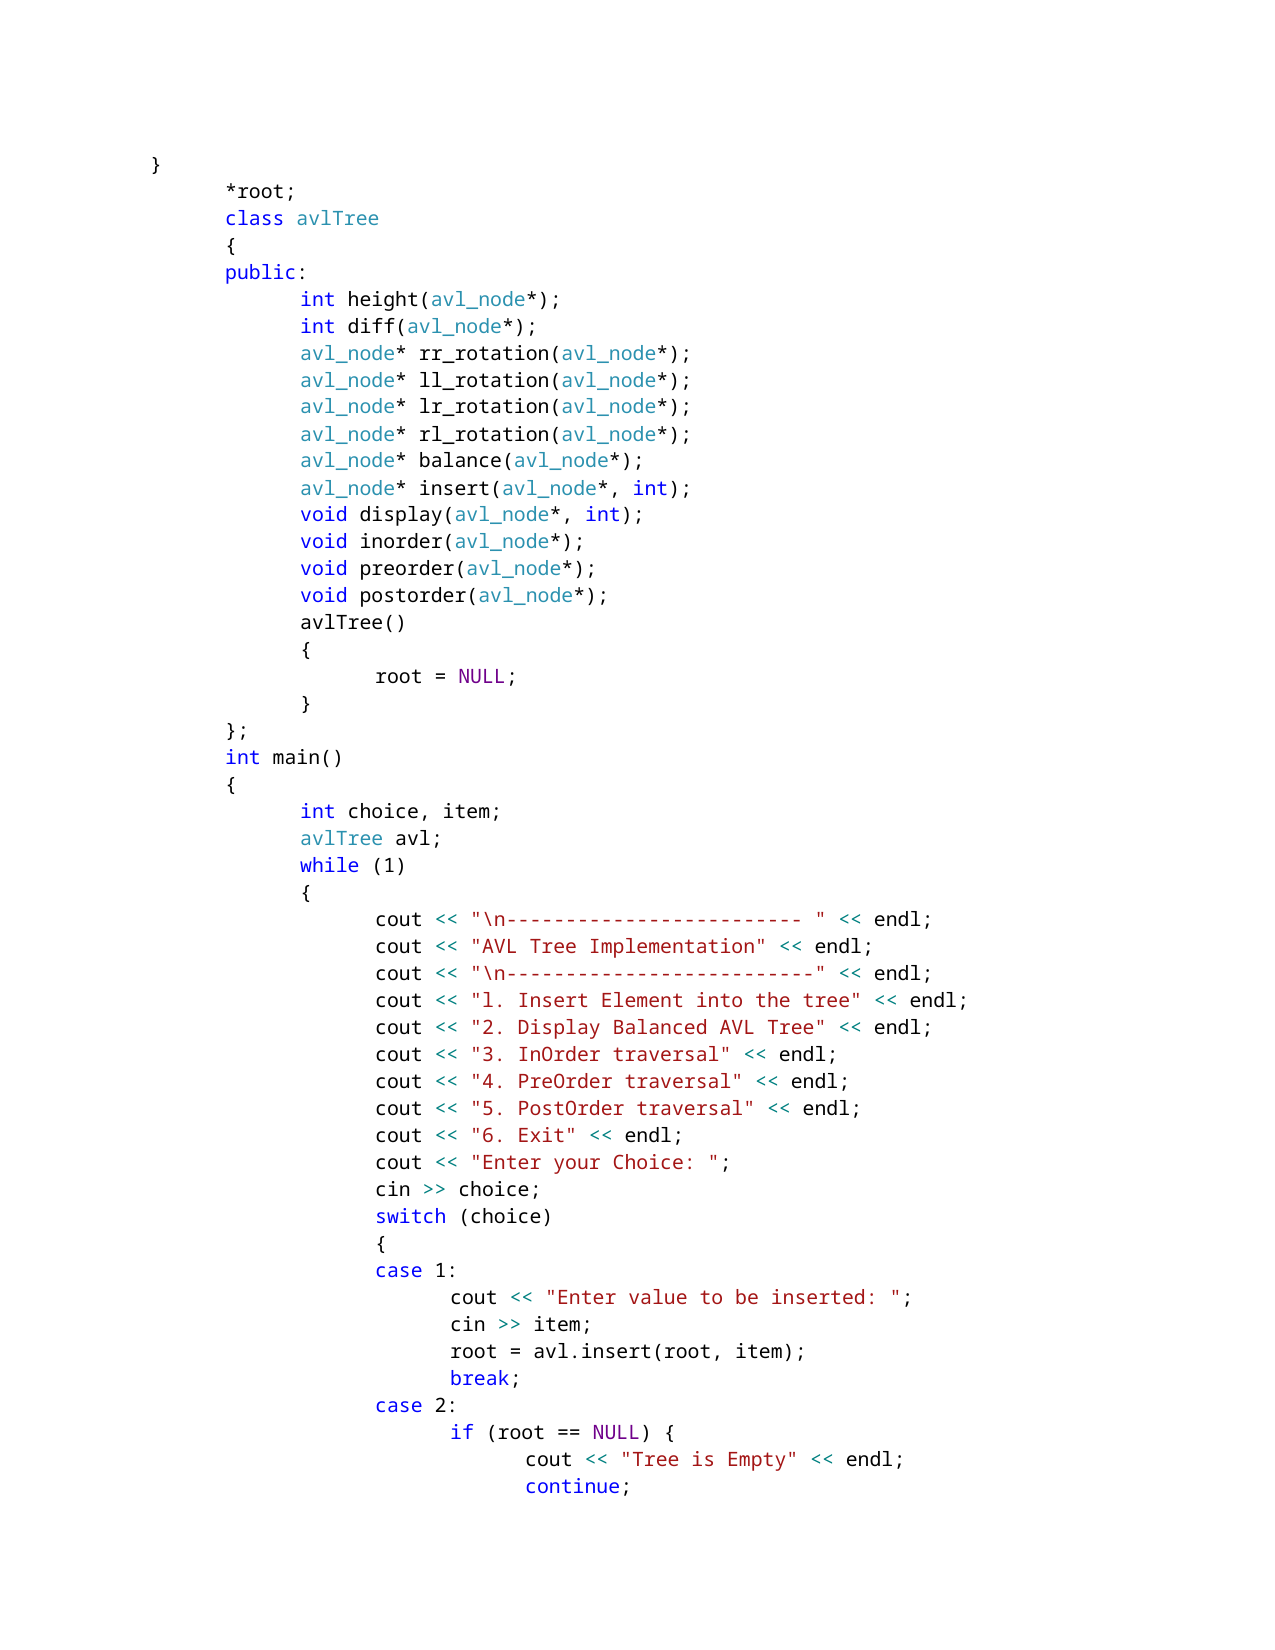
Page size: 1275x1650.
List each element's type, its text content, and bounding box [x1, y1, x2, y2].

text } [150, 150, 1125, 177]
text cout << "5. PostOrder traversal" << endl; [150, 1094, 1125, 1121]
text avl_node* balance(avl_node*); [150, 447, 1125, 474]
text class avlTree [150, 204, 1125, 231]
text avl_node* insert(avl_node*, int); [150, 474, 1125, 501]
text avl_node* rl_rotation(avl_node*); [150, 420, 1125, 447]
text continue; [150, 1472, 1125, 1499]
text cout << "AVL Tree Implementation" << endl; [150, 932, 1125, 959]
text switch (choice) [150, 1202, 1125, 1229]
text root = NULL; [150, 663, 1125, 689]
text break; [150, 1364, 1125, 1391]
text avlTree() [150, 609, 1125, 636]
text } [150, 689, 1125, 717]
text cout << "l. Insert Element into the tree" << endl; [150, 986, 1125, 1013]
text avl_node* rr_rotation(avl_node*); [150, 339, 1125, 366]
text int choice, item; [150, 797, 1125, 824]
text { [150, 231, 1125, 258]
text cout << "4. PreOrder traversal" << endl; [150, 1067, 1125, 1094]
text cout << "6. Exit" << endl; [150, 1121, 1125, 1148]
text cout << "2. Display Balanced AVL Tree" << endl; [150, 1013, 1125, 1040]
text root = avl.insert(root, item); [150, 1337, 1125, 1364]
text case 2: [150, 1391, 1125, 1418]
text cin >> choice; [150, 1175, 1125, 1202]
text { [150, 771, 1125, 797]
text }; [150, 717, 1125, 743]
text avlTree avl; [150, 824, 1125, 851]
text int main() [150, 743, 1125, 771]
text public: [150, 258, 1125, 285]
text void postorder(avl_node*); [150, 582, 1125, 609]
text int height(avl_node*); [150, 285, 1125, 312]
text cout << "Tree is Empty" << endl; [150, 1445, 1125, 1472]
text { [150, 1229, 1125, 1256]
text if (root == NULL) { [150, 1418, 1125, 1445]
text cin >> item; [150, 1310, 1125, 1337]
text cout << "3. InOrder traversal" << endl; [150, 1040, 1125, 1067]
text cout << "\n------------------------- " << endl; [150, 905, 1125, 932]
text { [150, 878, 1125, 905]
text void preorder(avl_node*); [150, 555, 1125, 582]
text cout << "\n--------------------------" << endl; [150, 959, 1125, 986]
text cout << "Enter value to be inserted: "; [150, 1283, 1125, 1310]
text avl_node* ll_rotation(avl_node*); [150, 366, 1125, 393]
text cout << "Enter your Choice: "; [150, 1148, 1125, 1175]
text void inorder(avl_node*); [150, 528, 1125, 555]
text void display(avl_node*, int); [150, 501, 1125, 528]
text { [150, 636, 1125, 663]
text *root; [150, 177, 1125, 204]
text avl_node* lr_rotation(avl_node*); [150, 393, 1125, 420]
text while (1) [150, 851, 1125, 878]
text int diff(avl_node*); [150, 312, 1125, 339]
text case 1: [150, 1256, 1125, 1283]
